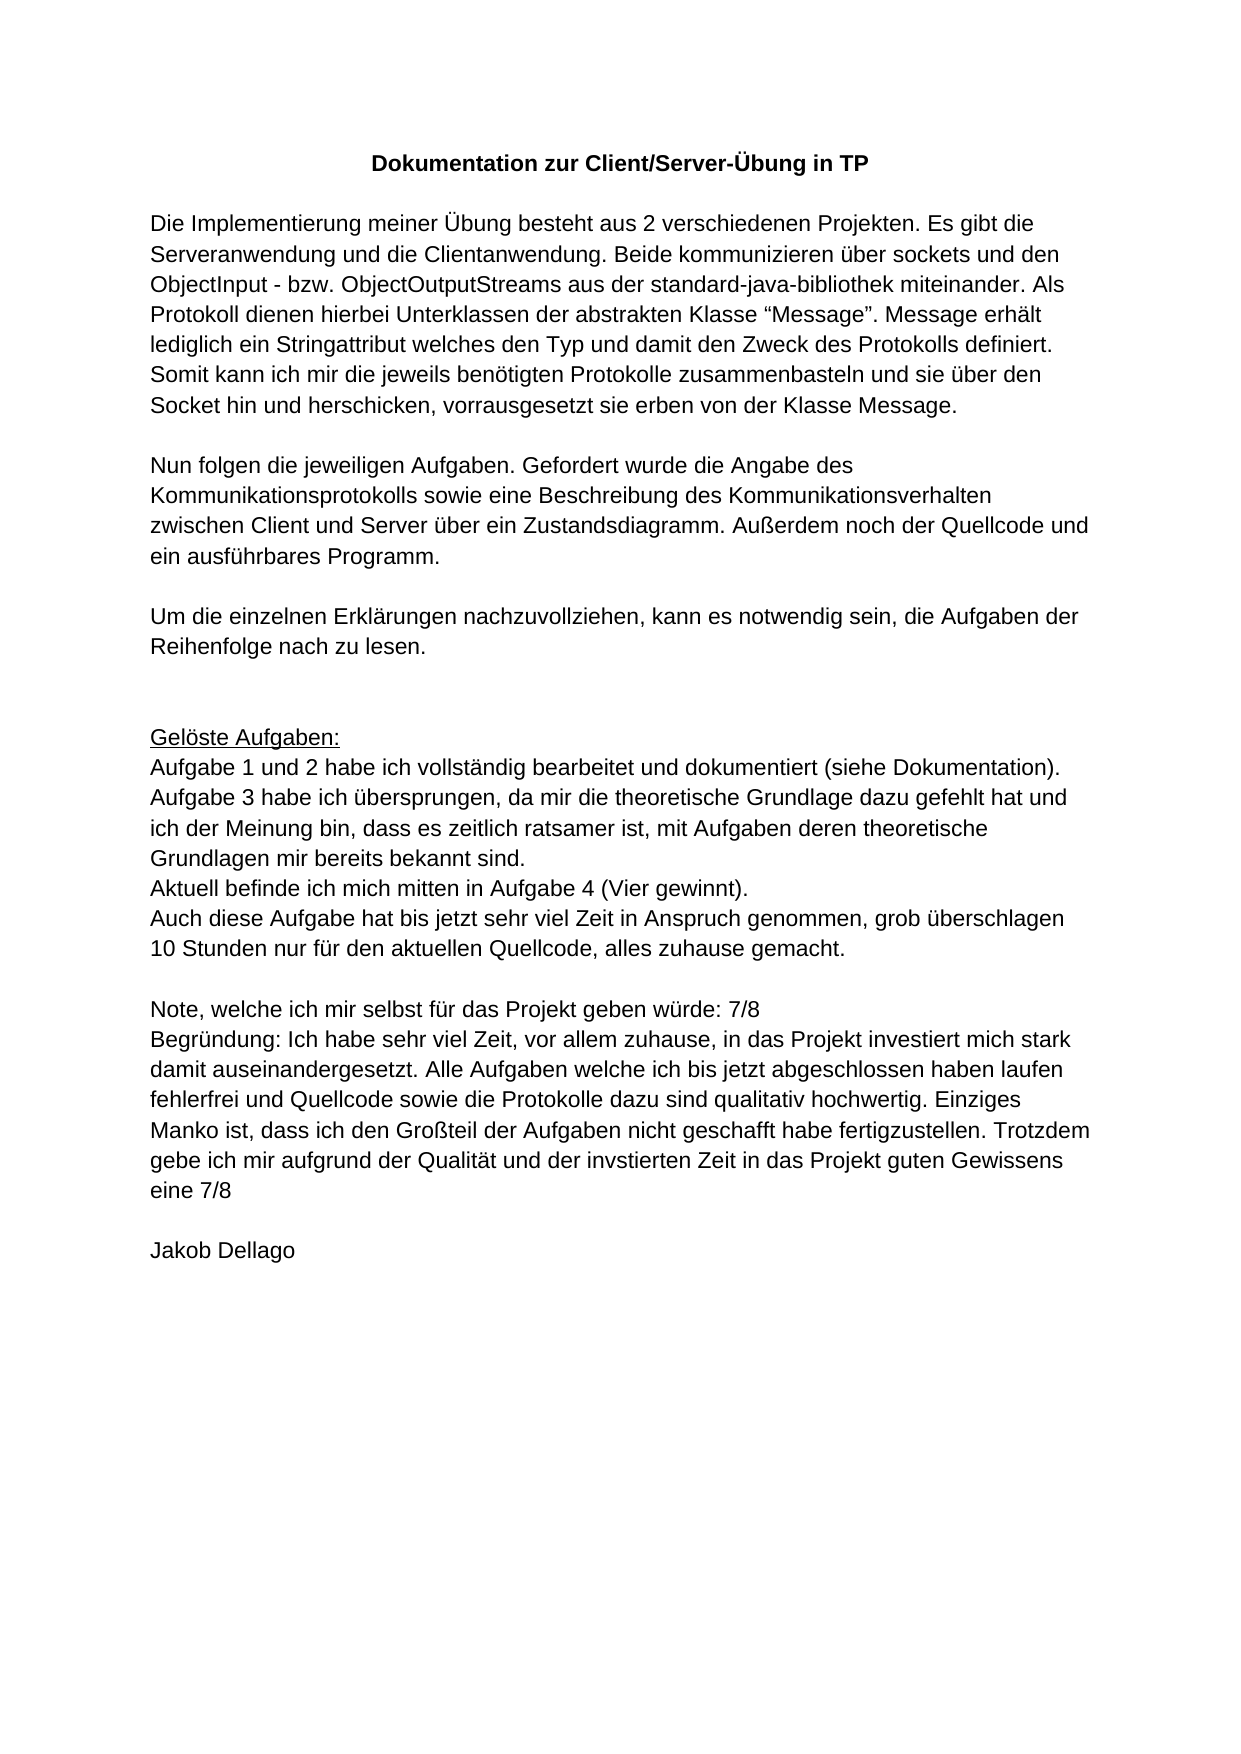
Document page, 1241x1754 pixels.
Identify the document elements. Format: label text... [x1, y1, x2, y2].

text Nun folgen die jeweiligen Aufgaben. Gefordert wurde die Angabe des Kommunikationsprotokolls sowie eine Beschreibung des Kommunikationsverhalten zwischen Client und Server über ein Zustandsdiagramm. Außerdem noch der Quellcode und ein ausführbares Programm. [150, 452, 1090, 569]
text Gelöste Aufgaben: [150, 724, 1090, 750]
text Aktuell befinde ich mich mitten in Aufgabe 4 (Vier gewinnt). [150, 875, 1090, 901]
text Begründung: Ich habe sehr viel Zeit, vor allem zuhause, in das Projekt investiert mich stark damit auseinandergesetzt. Alle Aufgaben welche ich bis jetzt abgeschlossen haben laufen fehlerfrei und Quellcode sowie die Protokolle dazu sind qualitativ hochwertig. Einziges Manko ist, dass ich den Großteil der Aufgaben nicht geschafft habe fertigzustellen. Trotzdem gebe ich mir aufgrund der Qualität und der invstierten Zeit in das Projekt guten Gewissens eine 7/8 [150, 1026, 1090, 1203]
text Aufgabe 3 habe ich übersprungen, da mir die theoretische Grundlage dazu gefehlt hat und ich der Meinung bin, dass es zeitlich ratsamer ist, mit Aufgaben deren theoretische Grundlagen mir bereits bekannt sind. [150, 784, 1090, 871]
text Aufgabe 1 und 2 habe ich vollständig bearbeitet und dokumentiert (siehe Dokumentation). [150, 754, 1090, 781]
text Die Implementierung meiner Übung besteht aus 2 verschiedenen Projekten. Es gibt die Serveranwendung und die Clientanwendung. Beide kommunizieren über sockets und den ObjectInput - bzw. ObjectOutputStreams aus der standard-java-bibliothek miteinander. Als Protokoll dienen hierbei Unterklassen der abstrakten Klasse “Message”. Message erhält lediglich ein Stringattribut welches den Typ und damit den Zweck des Protokolls definiert. [150, 210, 1090, 358]
text Jakob Dellago [150, 1237, 1090, 1264]
text Somit kann ich mir die jeweils benötigten Protokolle zusammenbasteln und sie über den Socket hin und herschicken, vorrausgesetzt sie erben von der Klasse Message. [150, 361, 1090, 418]
text Note, welche ich mir selbst für das Projekt geben würde: 7/8 [150, 996, 1090, 1022]
text Auch diese Aufgabe hat bis jetzt sehr viel Zeit in Anspruch genommen, grob überschlagen 10 Stunden nur für den aktuellen Quellcode, alles zuhause gemacht. [150, 905, 1090, 962]
text Um die einzelnen Erklärungen nachzuvollziehen, kann es notwendig sein, die Aufgaben der Reihenfolge nach zu lesen. [150, 603, 1090, 660]
text Dokumentation zur Client/Server-Übung in TP [150, 150, 1090, 176]
